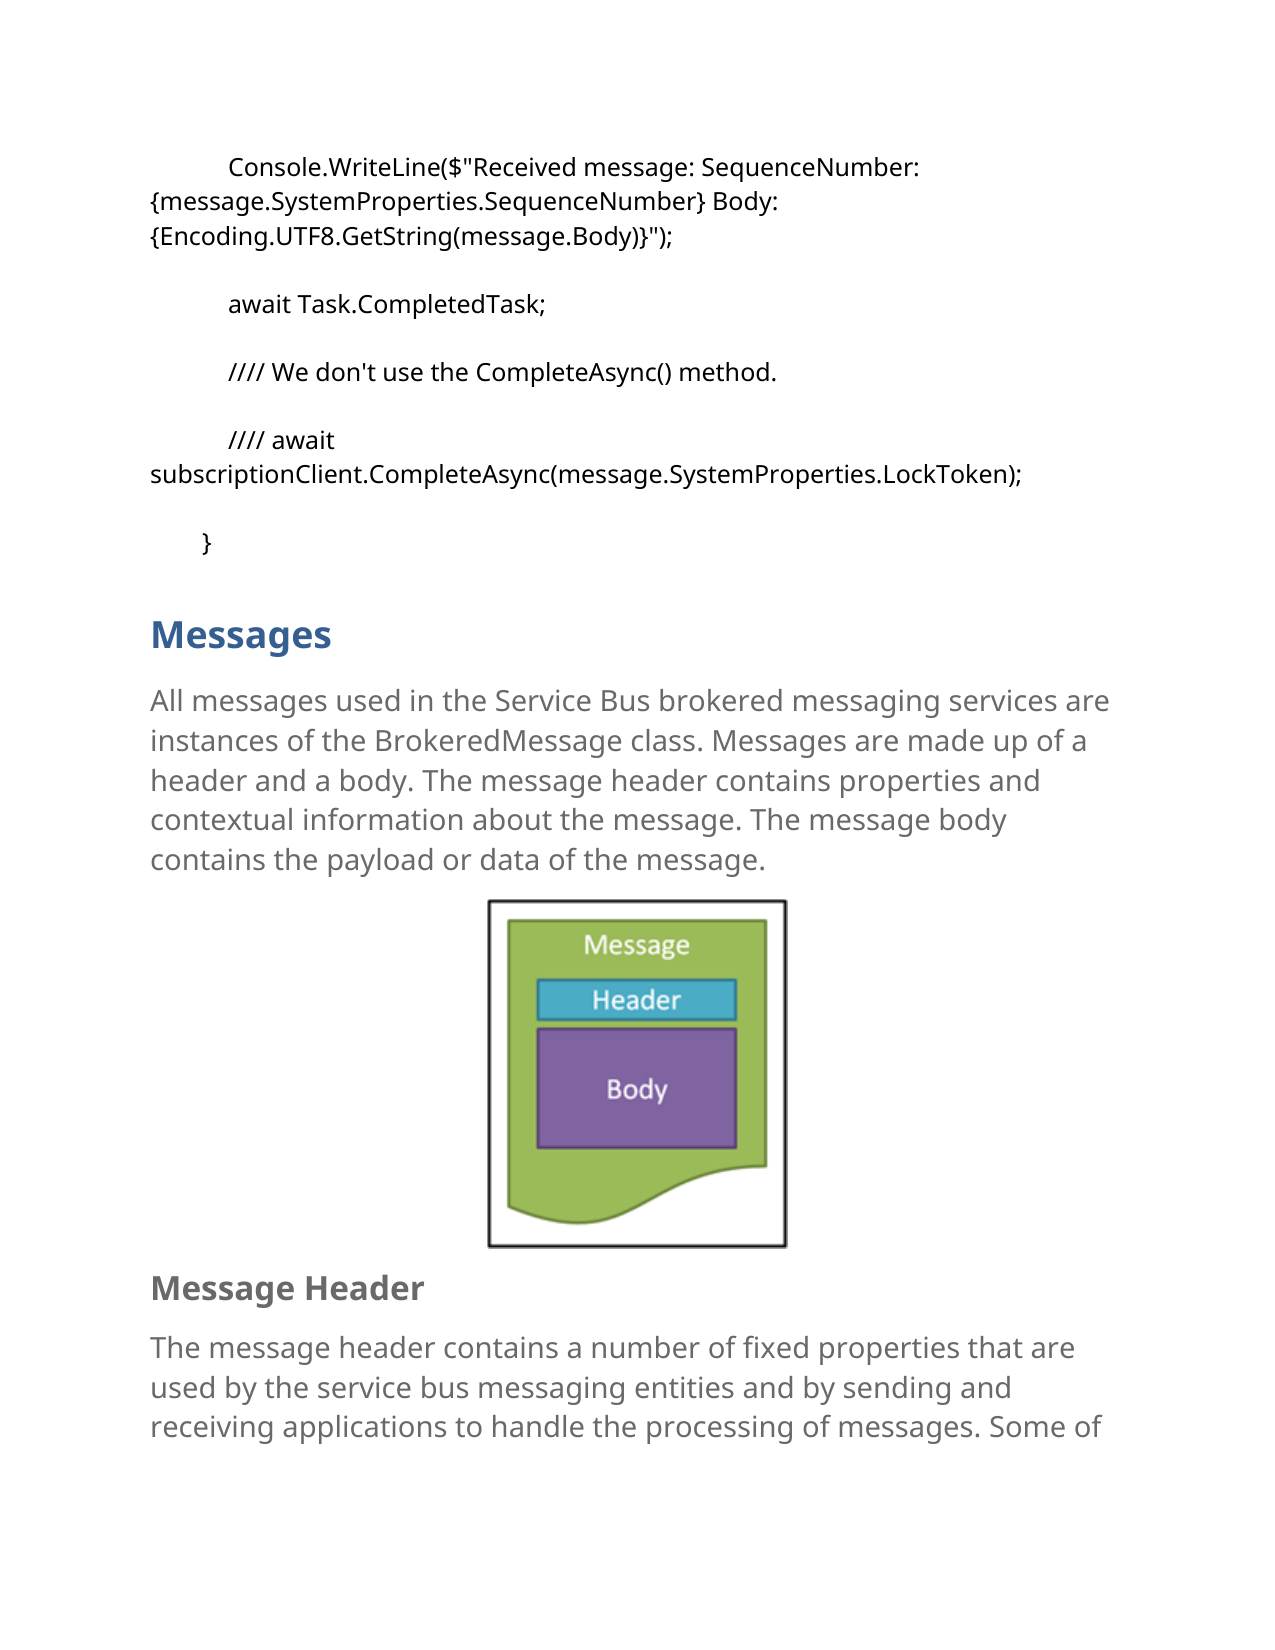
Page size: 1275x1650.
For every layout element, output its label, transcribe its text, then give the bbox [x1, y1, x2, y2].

text Message Header [150, 1265, 1125, 1311]
text //// We don't use the CompleteAsync() method. [150, 354, 1125, 388]
text await Task.CompletedTask; [150, 286, 1125, 320]
text } [150, 525, 1125, 559]
text All messages used in the Service Bus brokered messaging services are instances of the BrokeredMessage class. Messages are made up of a header and a body. The message header contains properties and contextual information about the message. The message body contains the payload or data of the message. [150, 681, 1125, 879]
picture [487, 899, 788, 1249]
text Console.WriteLine($"Received message: SequenceNumber:{message.SystemProperties.SequenceNumber} Body:{Encoding.UTF8.GetString(message.Body)}"); [150, 150, 1125, 252]
subtitle Messages [150, 609, 1125, 660]
text //// await subscriptionClient.CompleteAsync(message.SystemProperties.LockToken); [150, 422, 1125, 491]
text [150, 1327, 1125, 1446]
